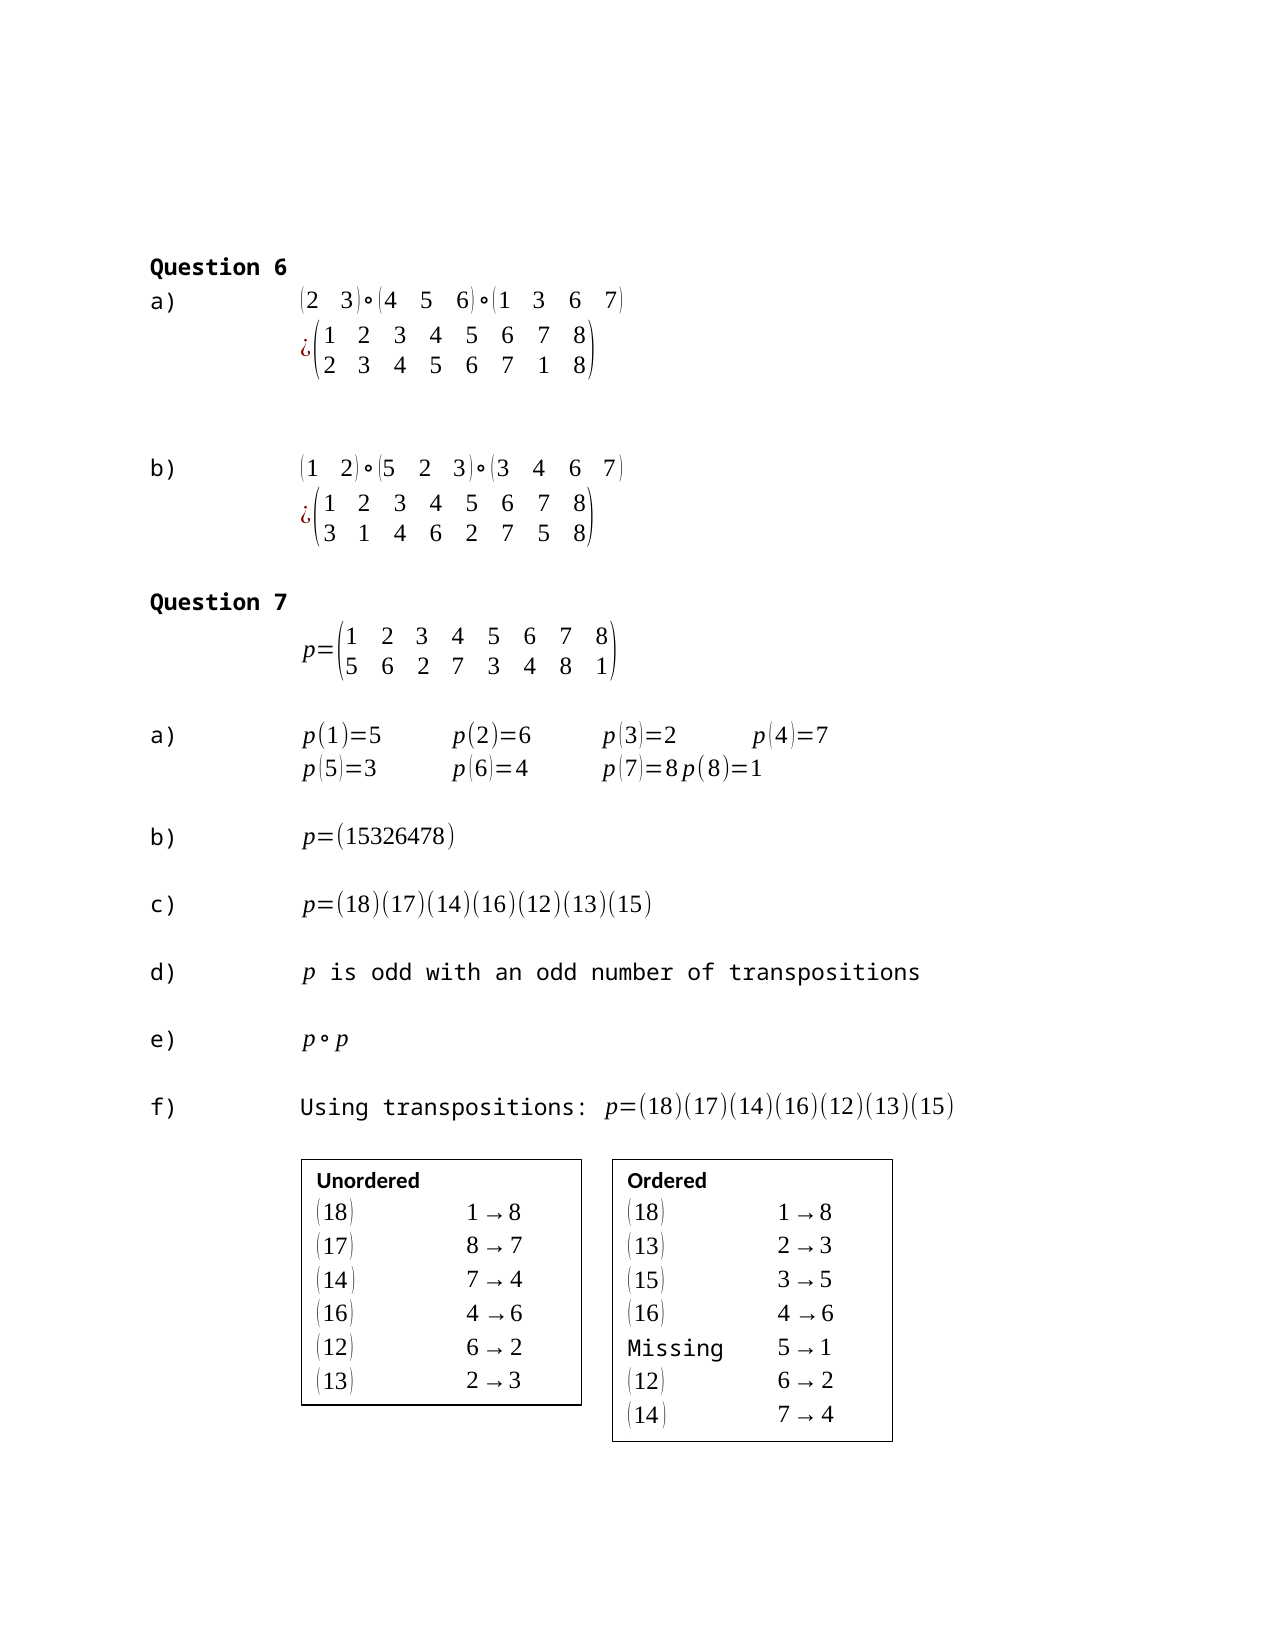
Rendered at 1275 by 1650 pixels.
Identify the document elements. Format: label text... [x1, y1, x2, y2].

text a) [150, 285, 1125, 316]
text c) [150, 888, 1125, 919]
text e) [150, 1023, 1125, 1054]
text Question 7 [150, 586, 1125, 617]
text f) Using transpositions: [150, 1091, 1125, 1122]
text a) [150, 719, 1125, 751]
text b) [150, 821, 1125, 852]
text d) is odd with an odd number of transpositions [150, 956, 1125, 987]
text b) [150, 452, 1125, 484]
text Question 6 [150, 251, 1125, 282]
